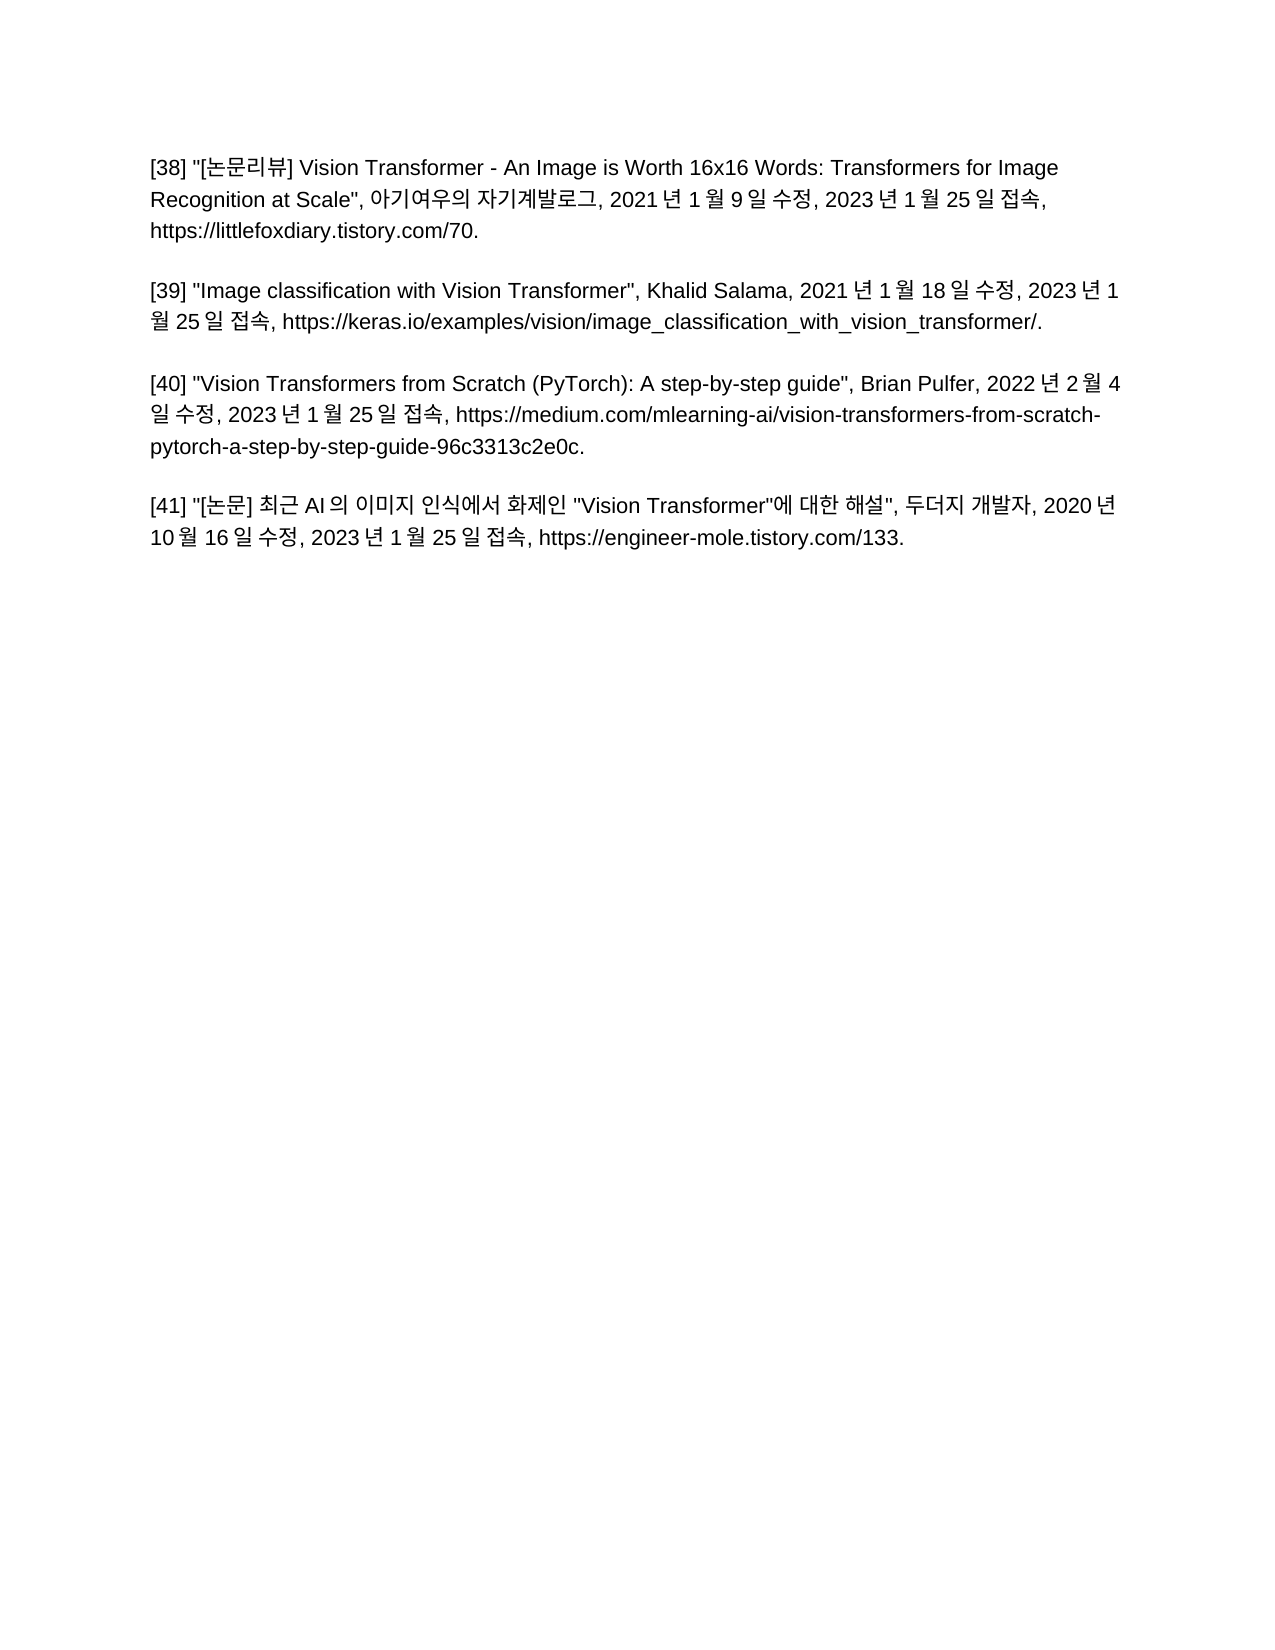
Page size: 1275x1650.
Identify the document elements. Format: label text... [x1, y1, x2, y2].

text [40] "Vision Transformers from Scratch (PyTorch): A step-by-step guide", Brian Pulfer, 2022년 2월 4일 수정, 2023년 1월 25일 접속, https://medium.com/mlearning-ai/vision-transformers-from-scratch-pytorch-a-step-by-step-guide-96c3313c2e0c. [150, 366, 1125, 459]
text [38] "[논문리뷰] Vision Transformer - An Image is Worth 16x16 Words: Transformers for Image Recognition at Scale", 아기여우의 자기계발로그, 2021년 1월 9일 수정, 2023년 1월 25일 접속, https://littlefoxdiary.tistory.com/70. [150, 150, 1125, 243]
text [41] "[논문] 최근 AI의 이미지 인식에서 화제인 "Vision Transformer"에 대한 해설", 두더지 개발자, 2020년 10월 16일 수정, 2023년 1월 25일 접속, https://engineer-mole.tistory.com/133. [150, 488, 1125, 552]
text [39] "Image classification with Vision Transformer", Khalid Salama, 2021년 1월 18일 수정, 2023년 1월 25일 접속, https://keras.io/examples/vision/image_classification_with_vision_transformer/. [150, 273, 1125, 336]
